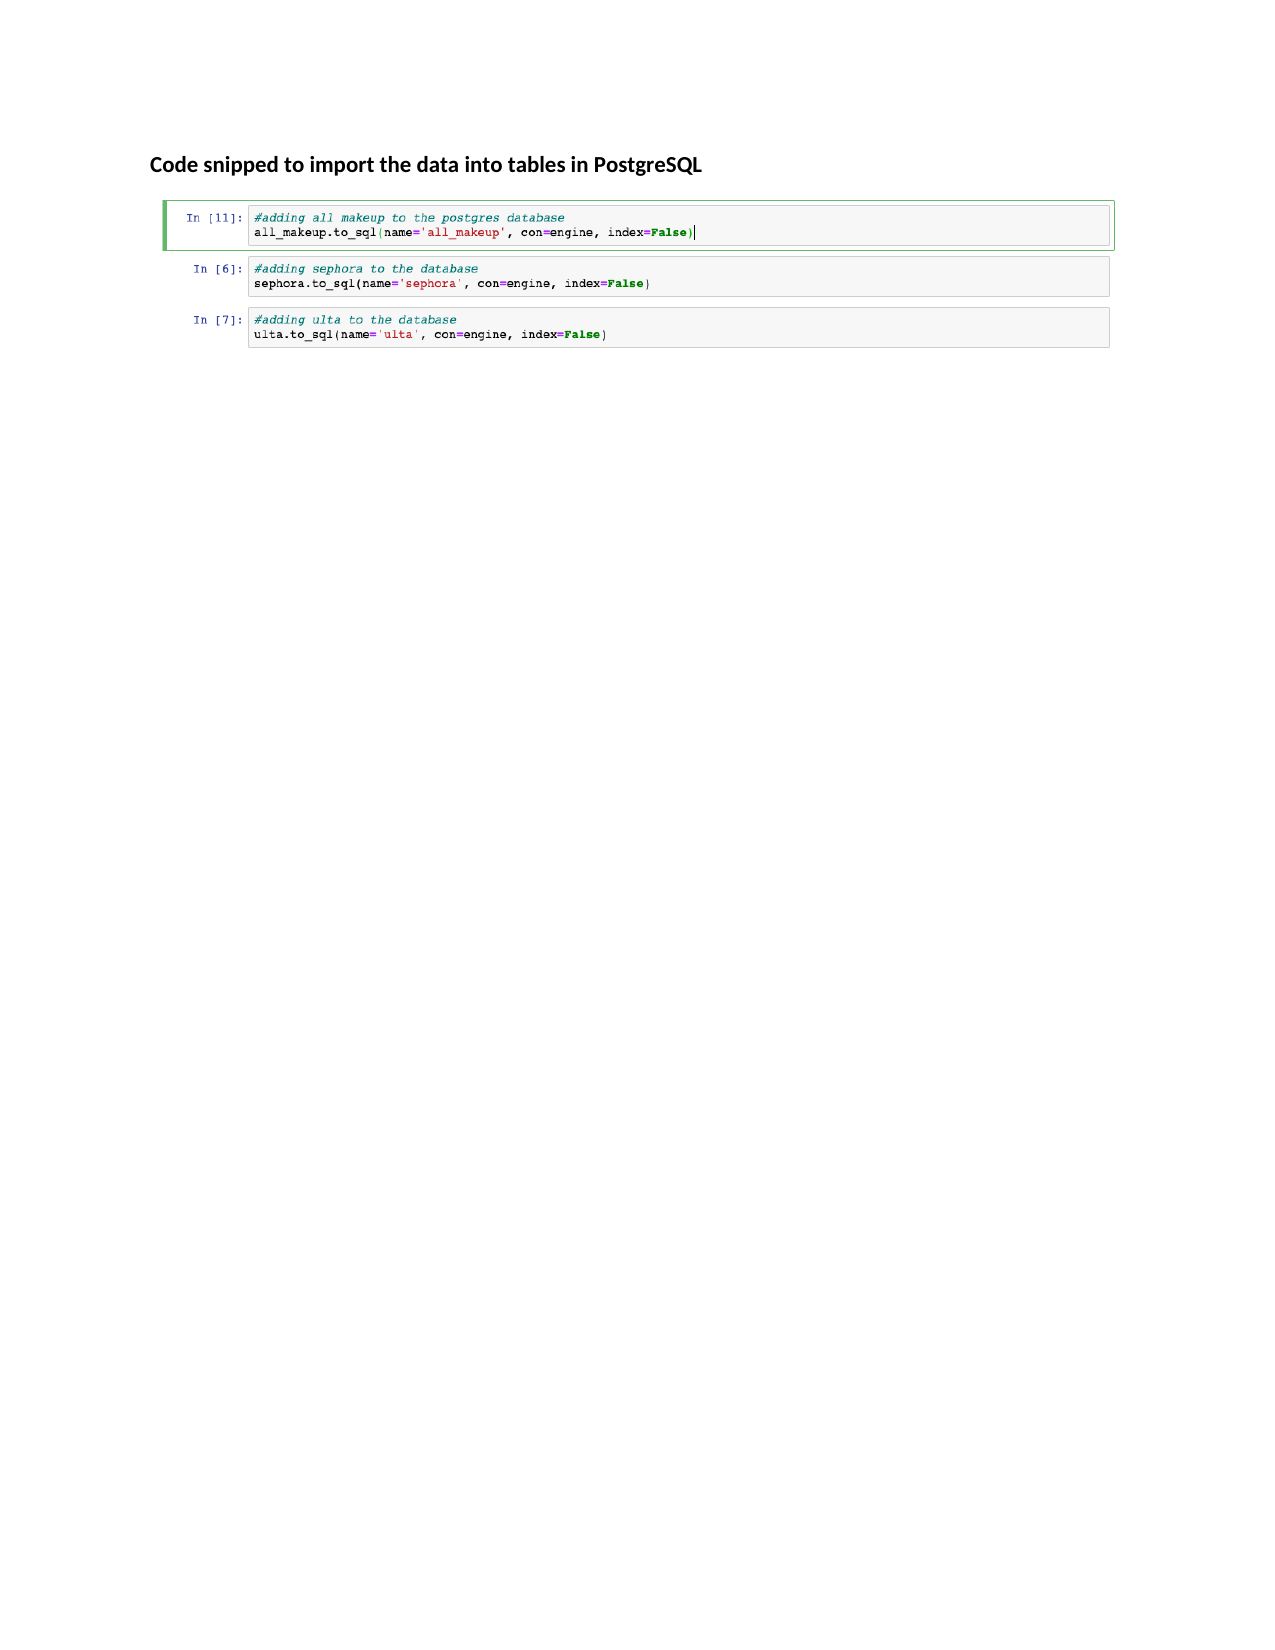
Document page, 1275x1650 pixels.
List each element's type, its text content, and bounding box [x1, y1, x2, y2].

picture [150, 196, 1125, 356]
text Code snipped to import the data into tables in PostgreSQL [150, 150, 1125, 178]
